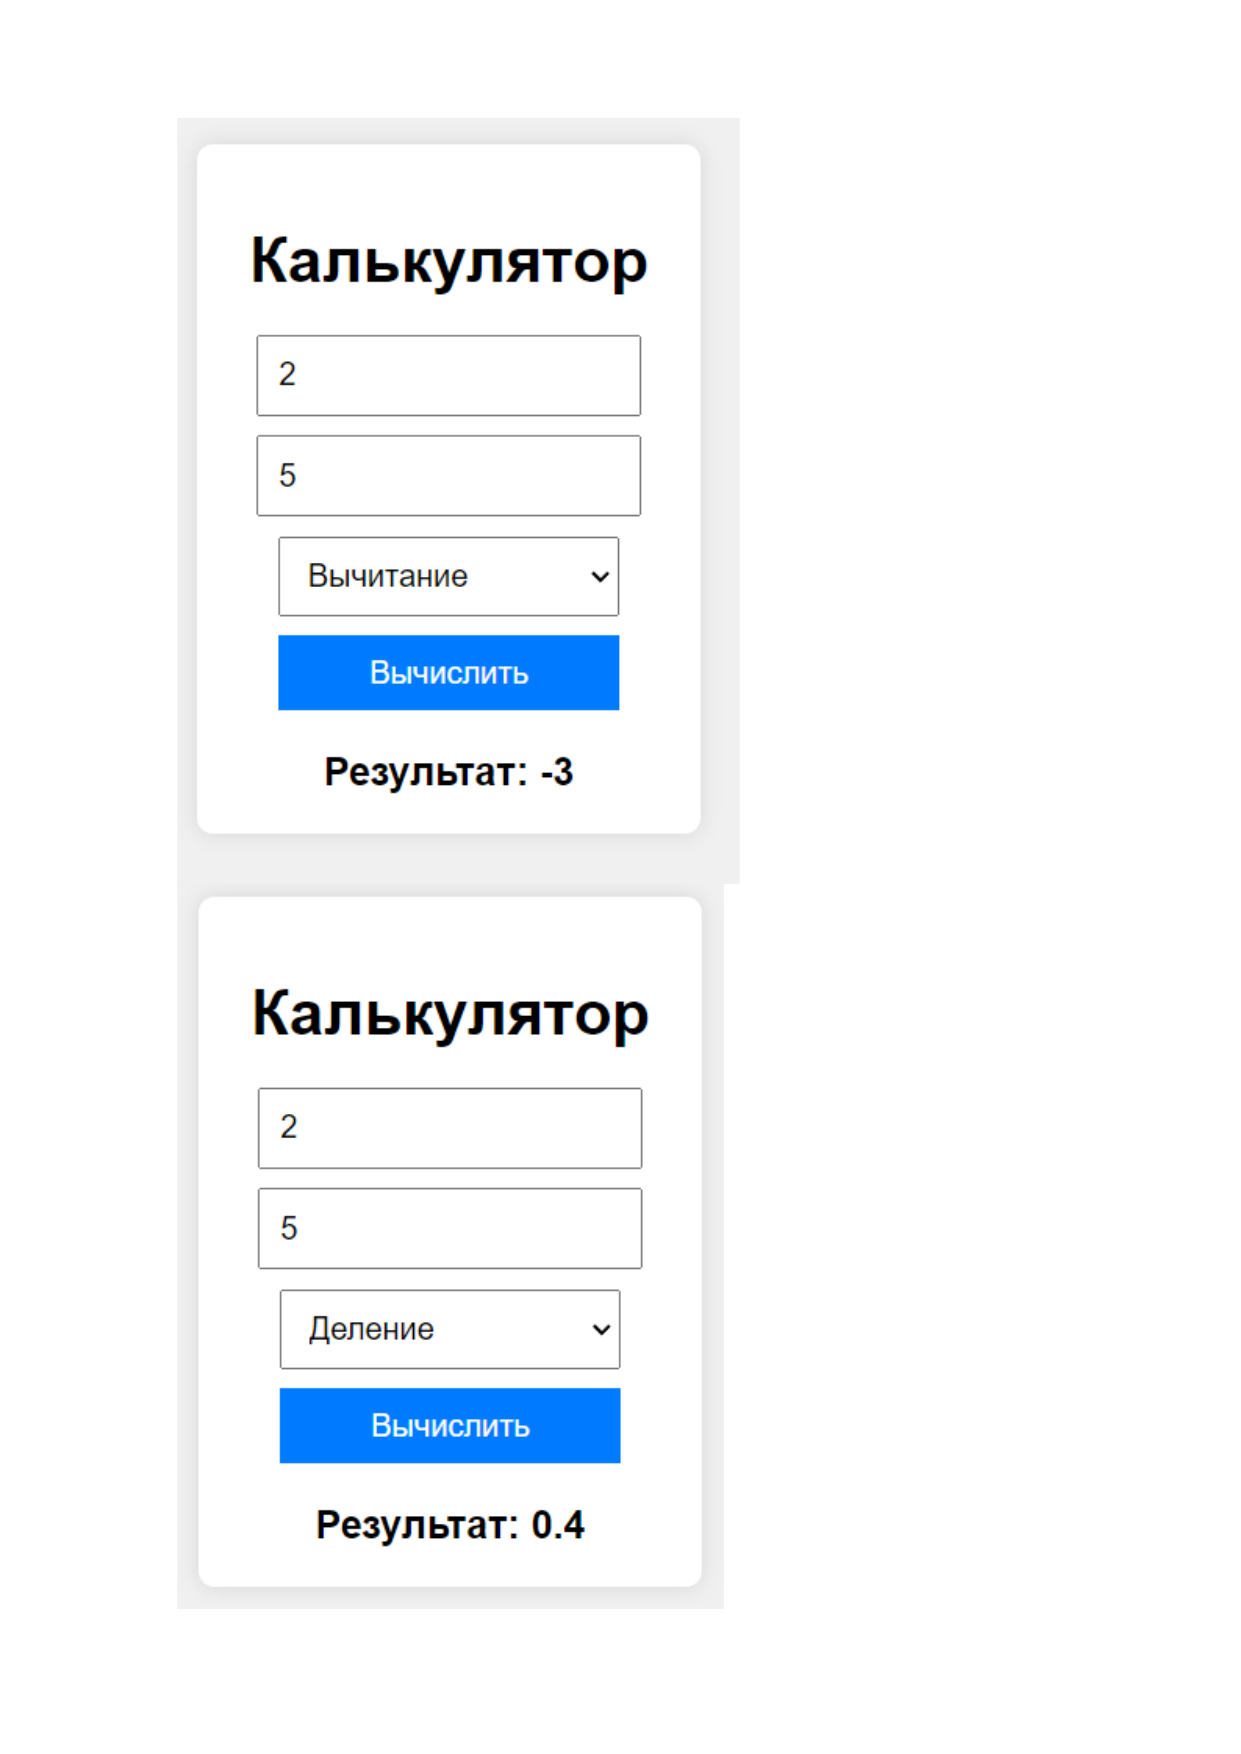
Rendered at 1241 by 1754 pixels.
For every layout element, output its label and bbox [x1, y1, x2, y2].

picture [177, 118, 740, 1609]
